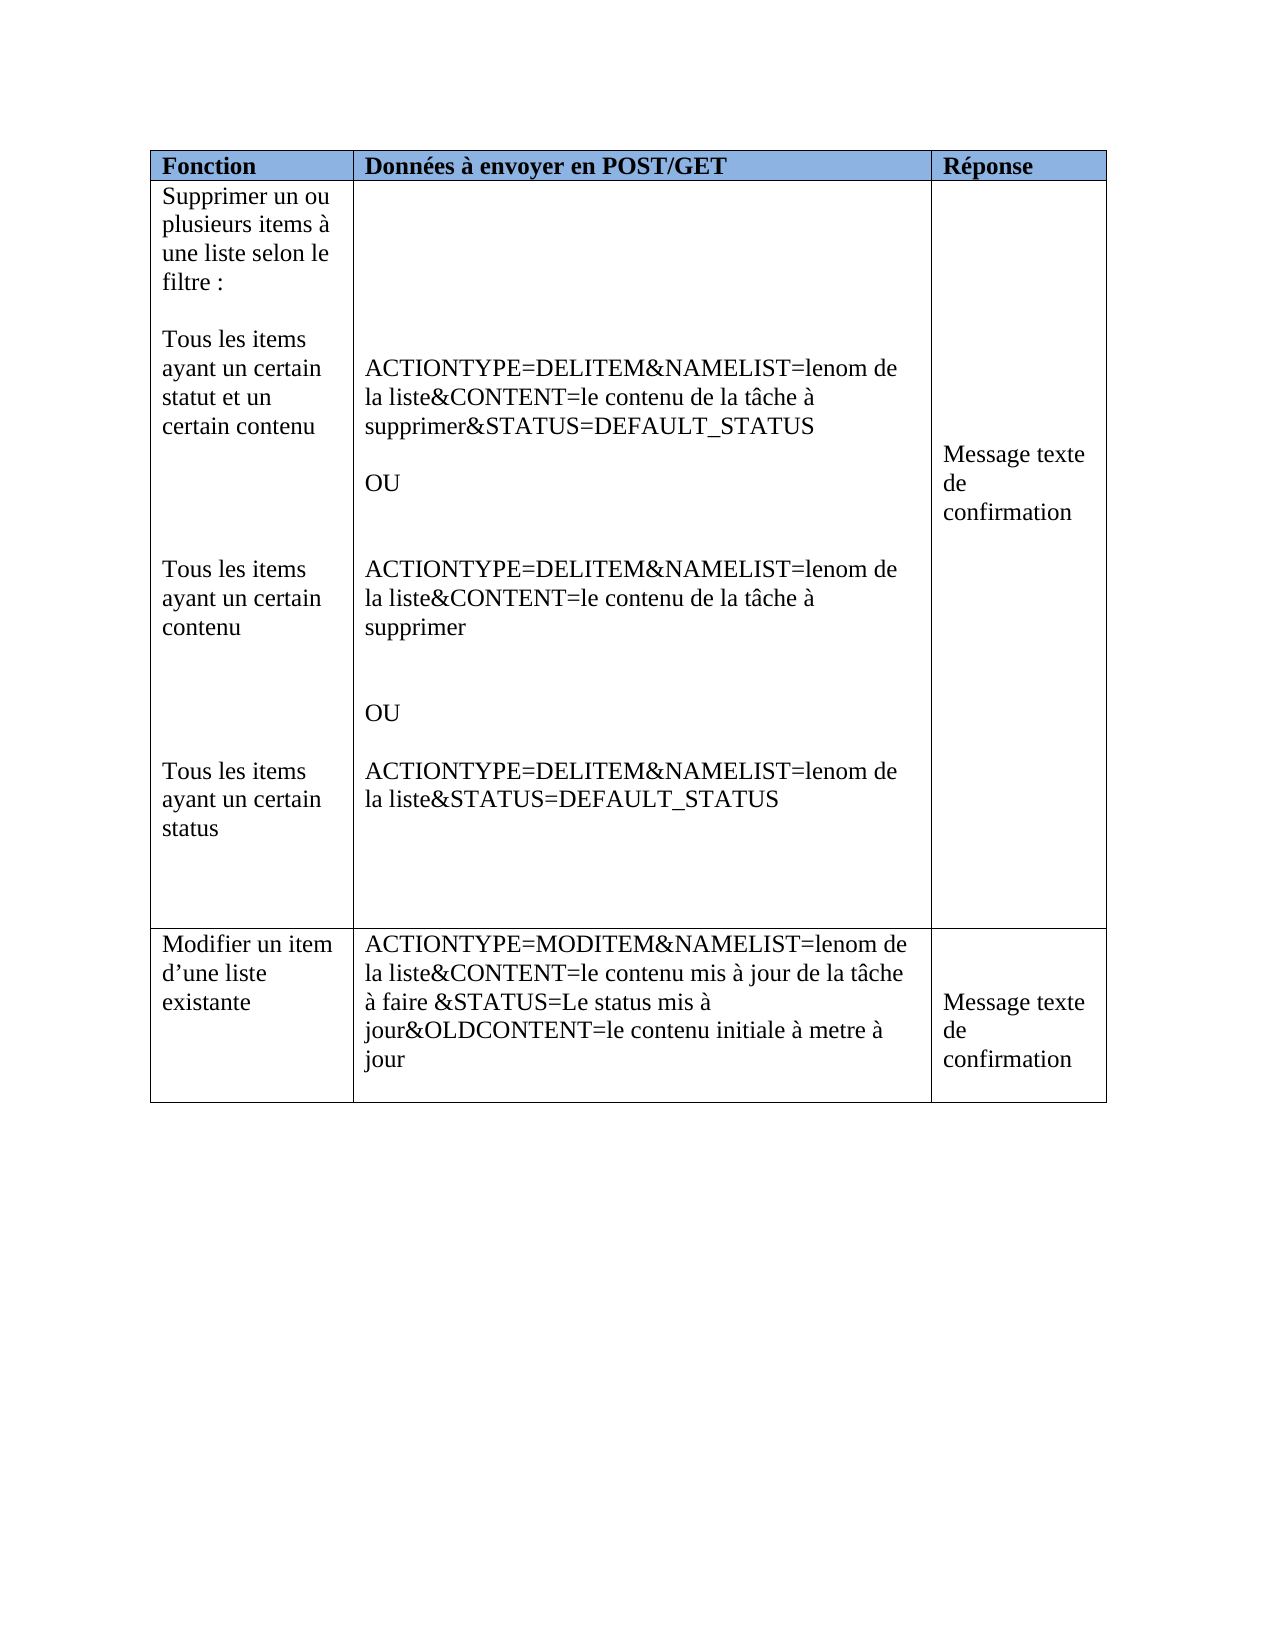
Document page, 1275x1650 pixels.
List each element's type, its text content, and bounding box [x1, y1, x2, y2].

table_header Données à envoyer en POST/GET [354, 151, 931, 180]
table_cell Modifier un item d’une liste existante [151, 929, 353, 1102]
table_cell Message texte de confirmation [932, 929, 1106, 1102]
table_header Réponse [932, 151, 1106, 180]
table_cell Message texte de confirmation [932, 181, 1106, 928]
table_cell ACTIONTYPE=DELITEM&NAMELIST=lenom de la liste&CONTENT=le contenu de la tâche à supprimer&STATUS=DEFAULT_STATUS OU ACTIONTYPE=DELITEM&NAMELIST=lenom de la liste&CONTENT=le contenu de la tâche à supprimer OU ACTIONTYPE=DELITEM&NAMELIST=lenom de la liste&STATUS=DEFAULT_STATUS [354, 181, 931, 928]
table_cell ACTIONTYPE=MODITEM&NAMELIST=lenom de la liste&CONTENT=le contenu mis à jour de la tâche à faire &STATUS=Le status mis à jour&OLDCONTENT=le contenu initiale à metre à jour [354, 929, 931, 1102]
table_cell Supprimer un ou plusieurs items à une liste selon le filtre : Tous les items ayant un certain statut et un certain contenu Tous les items ayant un certain contenu Tous les items ayant un certain status [151, 181, 353, 928]
table_header Fonction [151, 151, 353, 180]
